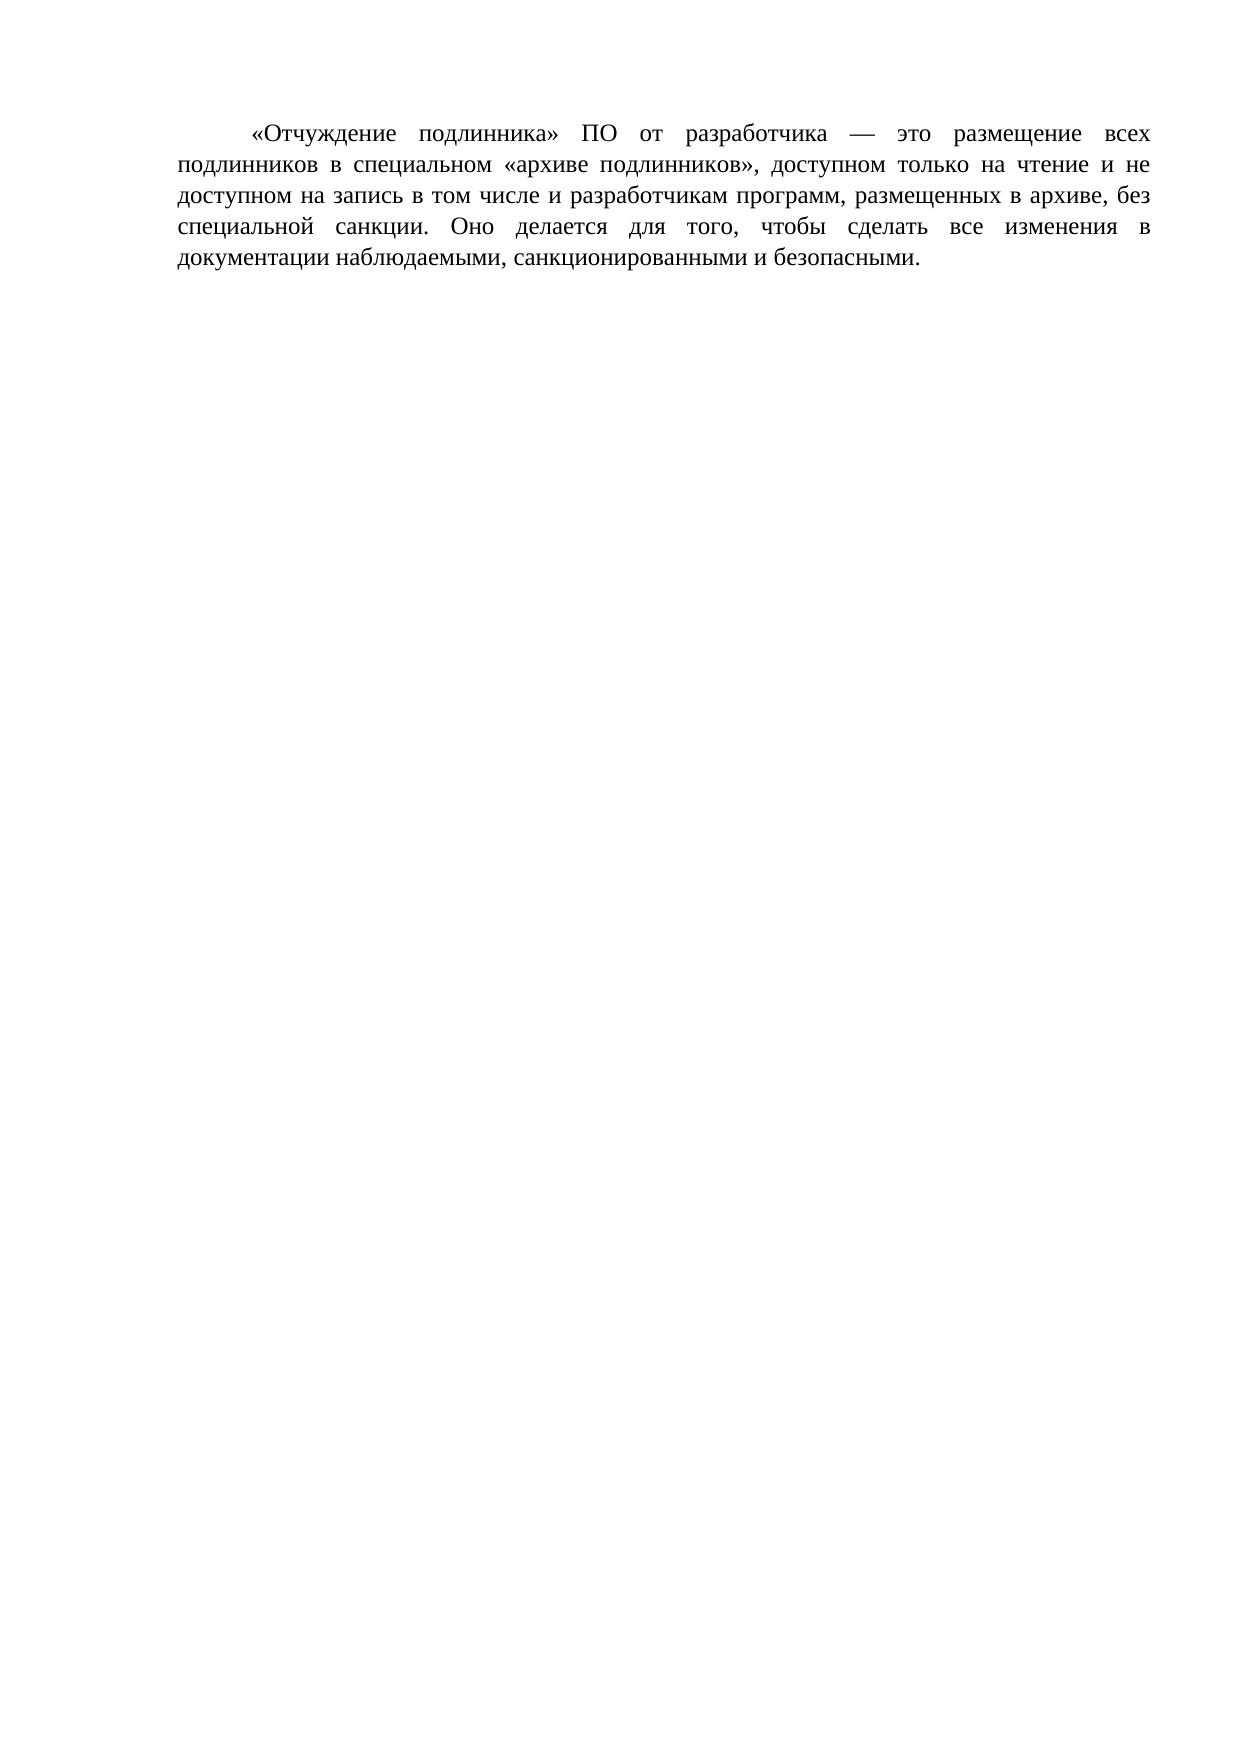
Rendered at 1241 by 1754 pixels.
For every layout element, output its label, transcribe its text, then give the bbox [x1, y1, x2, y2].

text «Отчуждение подлинника» ПО от разработчика — это размещение всех подлинников в специальном «архиве подлинников», доступном только на чтение и не доступном на запись в том числе и разработчикам программ, размещенных в архиве, без специальной санкции. Оно делается для того, чтобы сделать все изменения в документации наблюдаемыми, санкционированными и безопасными. [177, 118, 1152, 271]
